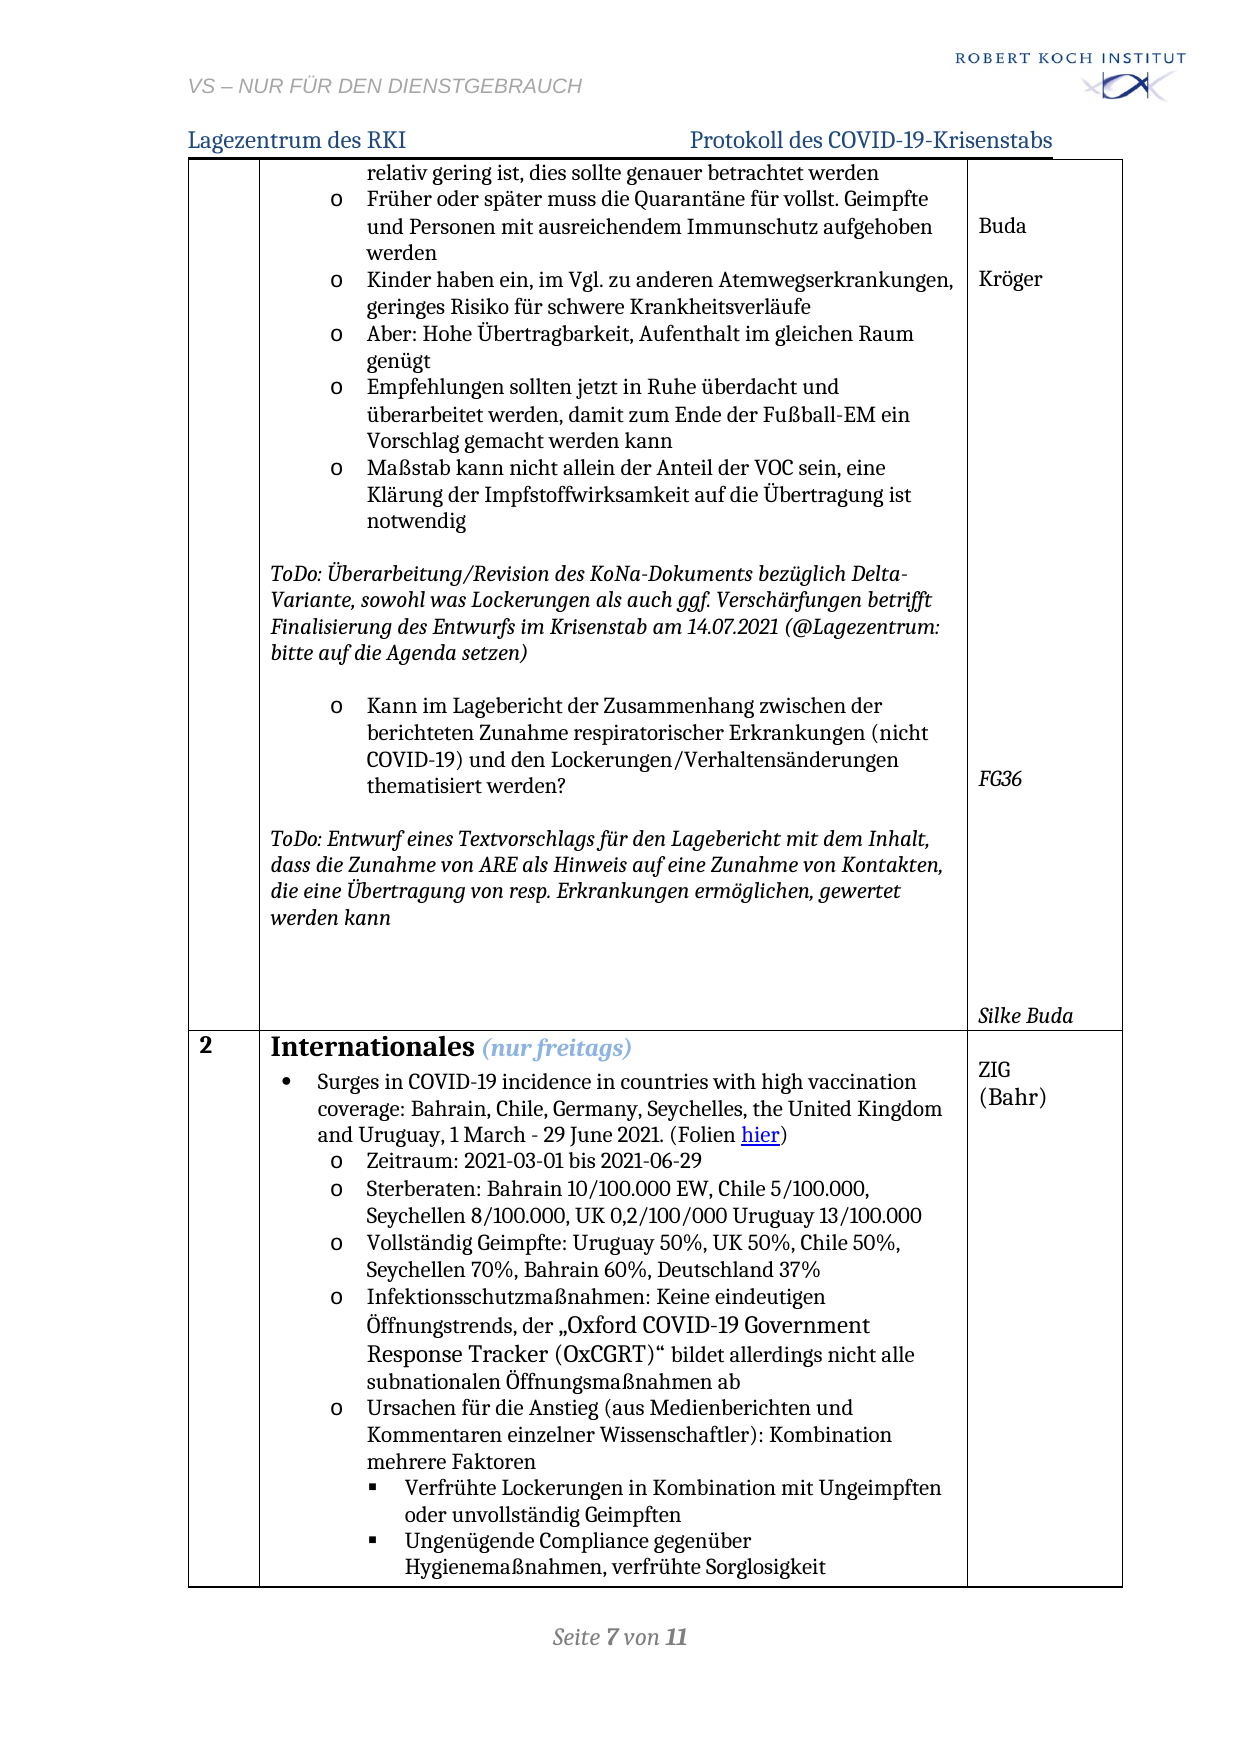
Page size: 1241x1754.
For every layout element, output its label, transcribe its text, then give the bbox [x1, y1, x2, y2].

table_cell ZIG (Bahr) Oh [968, 1031, 1122, 1586]
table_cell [968, 160, 1122, 1029]
picture [947, 28, 1207, 105]
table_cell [260, 1031, 967, 1586]
table_cell 1 [189, 160, 259, 1029]
table_cell 2 [189, 1031, 259, 1586]
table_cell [260, 160, 967, 1029]
